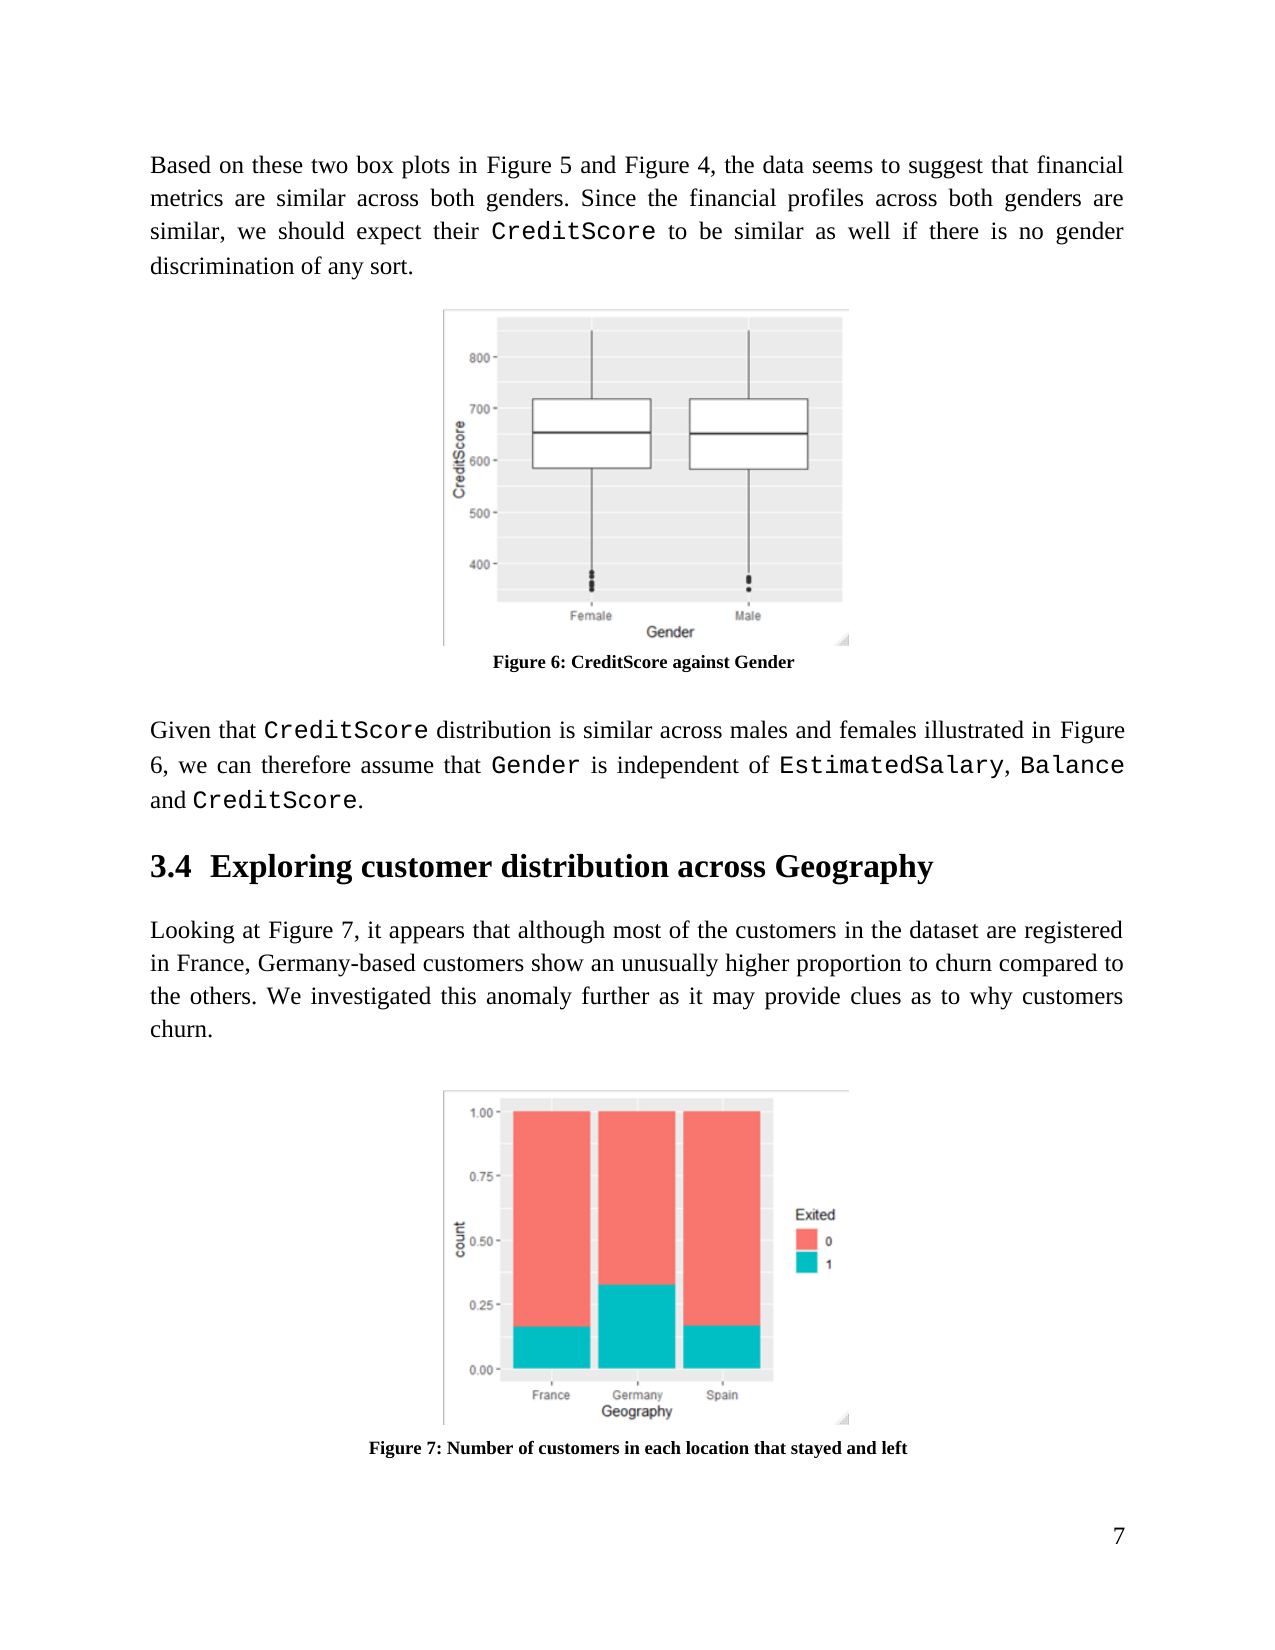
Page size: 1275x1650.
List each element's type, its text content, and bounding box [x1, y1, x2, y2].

picture [443, 309, 849, 646]
subtitle Exploring customer distribution across Geography [150, 846, 1125, 884]
text Based on these two box plots in Figure 5 and Figure 4, the data seems to suggest that financial metrics are similar across both genders. Since the financial profiles across both genders are similar, we should expect their CreditScore to be similar as well if there is no gender discrimination of any sort. [150, 150, 1125, 280]
text Looking at Figure 7, it appears that although most of the customers in the dataset are registered in France, Germany-based customers show an unusually higher proportion to churn compared to the others. We investigated this anomaly further as it may provide clues as to why customers churn. [150, 915, 1125, 1043]
text Given that CreditScore distribution is similar across males and females illustrated in Figure 6, we can therefore assume that Gender is independent of EstimatedSalary, Balance and CreditScore. [150, 715, 1125, 816]
picture [443, 1090, 849, 1425]
